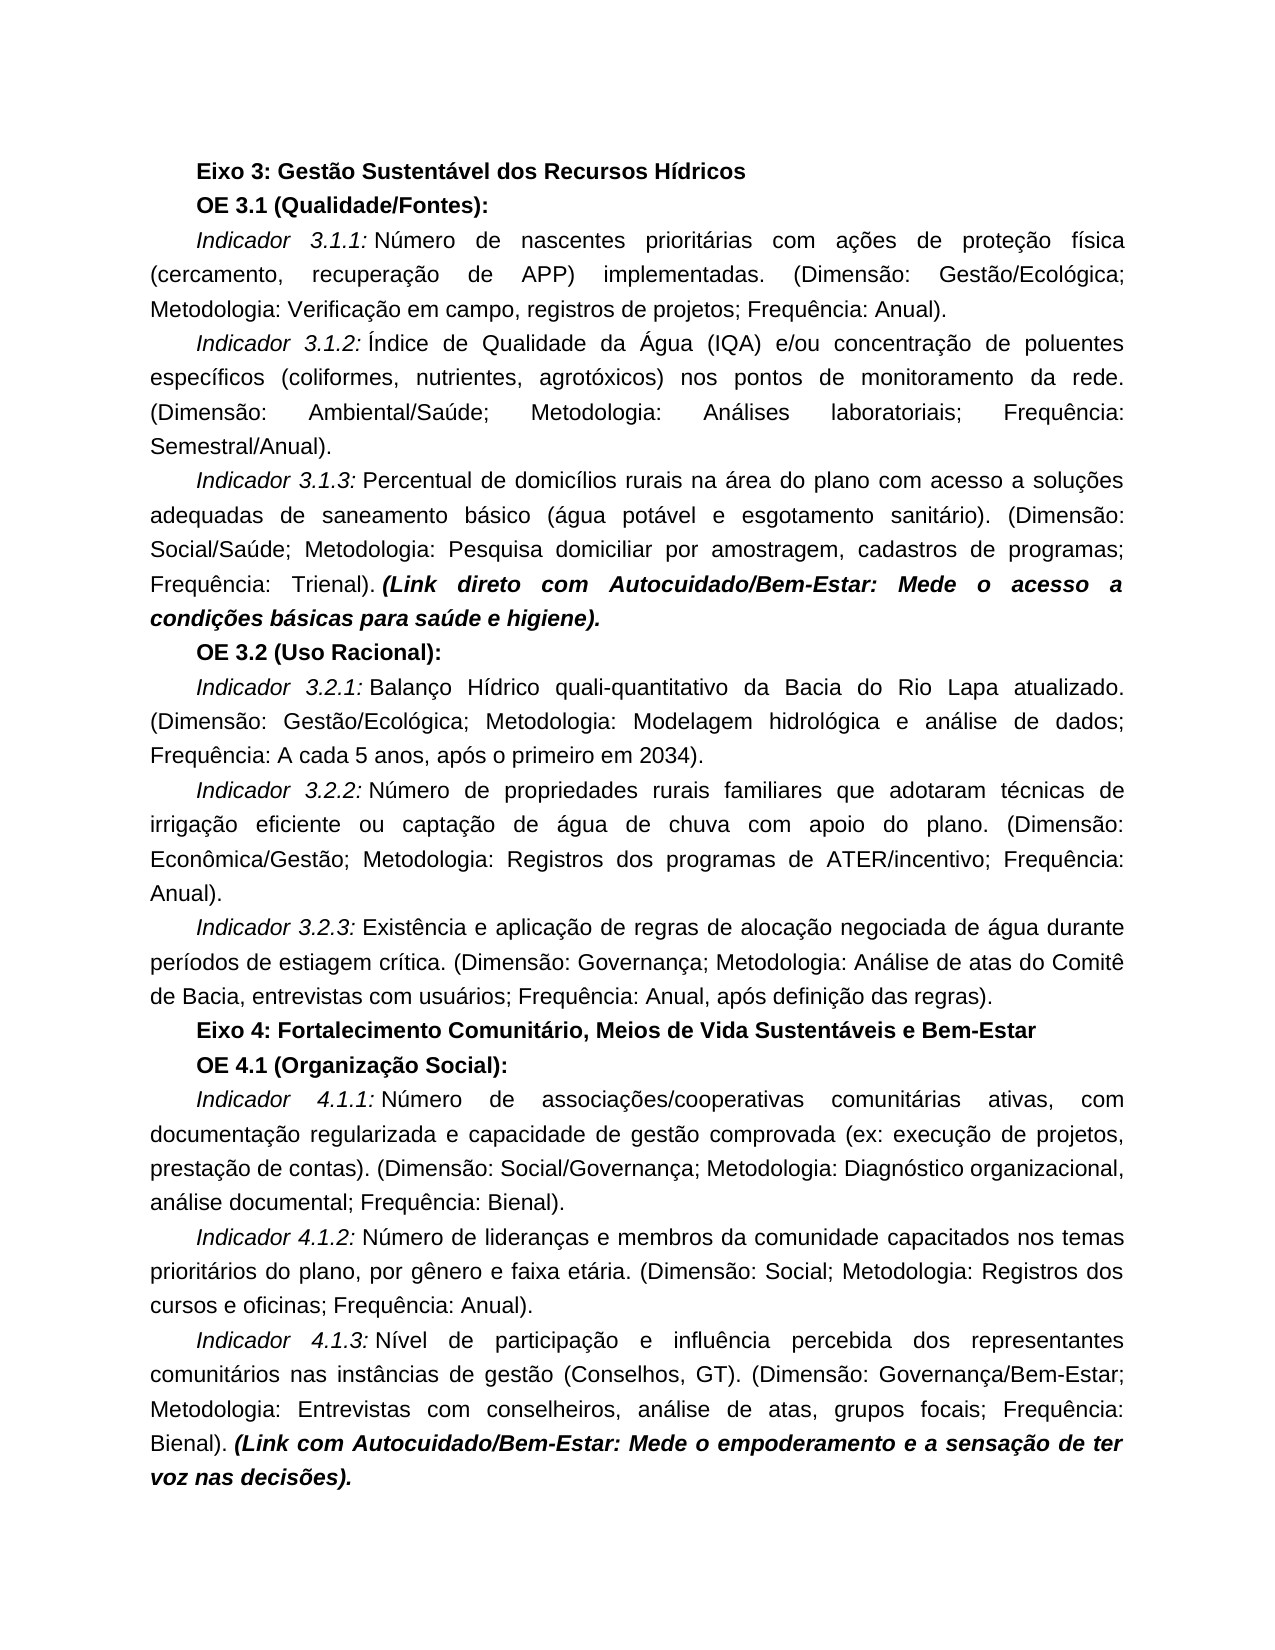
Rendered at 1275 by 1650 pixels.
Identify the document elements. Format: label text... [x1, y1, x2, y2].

text Indicador 3.2.1: Balanço Hídrico quali-quantitativo da Bacia do Rio Lapa atualizado. (Dimensão: Gestão/Ecológica; Metodologia: Modelagem hidrológica e análise de dados; Frequência: A cada 5 anos, após o primeiro em 2034). [150, 666, 1125, 769]
text Indicador 4.1.2: Número de lideranças e membros da comunidade capacitados nos temas prioritários do plano, por gênero e faixa etária. (Dimensão: Social; Metodologia: Registros dos cursos e oficinas; Frequência: Anual). [150, 1216, 1125, 1319]
text Eixo 4: Fortalecimento Comunitário, Meios de Vida Sustentáveis e Bem-Estar [150, 1009, 1125, 1044]
text Eixo 3: Gestão Sustentável dos Recursos Hídricos [150, 150, 1125, 184]
text Indicador 4.1.3: Nível de participação e influência percebida dos representantes comunitários nas instâncias de gestão (Conselhos, GT). (Dimensão: Governança/Bem-Estar; Metodologia: Entrevistas com conselheiros, análise de atas, grupos focais; Frequência: Bienal). (Link com Autocuidado/Bem-Estar: Mede o empoderamento e a sensação de ter voz nas decisões). [150, 1319, 1125, 1491]
text Indicador 4.1.1: Número de associações/cooperativas comunitárias ativas, com documentação regularizada e capacidade de gestão comprovada (ex: execução de projetos, prestação de contas). (Dimensão: Social/Governança; Metodologia: Diagnóstico organizacional, análise documental; Frequência: Bienal). [150, 1078, 1125, 1216]
text OE 3.2 (Uso Racional): [150, 631, 1125, 666]
text Indicador 3.1.2: Índice de Qualidade da Água (IQA) e/ou concentração de poluentes específicos (coliformes, nutrientes, agrotóxicos) nos pontos de monitoramento da rede. (Dimensão: Ambiental/Saúde; Metodologia: Análises laboratoriais; Frequência: Semestral/Anual). [150, 322, 1125, 459]
text Indicador 3.2.2: Número de propriedades rurais familiares que adotaram técnicas de irrigação eficiente ou captação de água de chuva com apoio do plano. (Dimensão: Econômica/Gestão; Metodologia: Registros dos programas de ATER/incentivo; Frequência: Anual). [150, 769, 1125, 906]
text OE 3.1 (Qualidade/Fontes): [150, 184, 1125, 219]
text Indicador 3.1.3: Percentual de domicílios rurais na área do plano com acesso a soluções adequadas de saneamento básico (água potável e esgotamento sanitário). (Dimensão: Social/Saúde; Metodologia: Pesquisa domiciliar por amostragem, cadastros de programas; Frequência: Trienal). (Link direto com Autocuidado/Bem-Estar: Mede o acesso a condições básicas para saúde e higiene). [150, 459, 1125, 631]
text Indicador 3.2.3: Existência e aplicação de regras de alocação negociada de água durante períodos de estiagem crítica. (Dimensão: Governança; Metodologia: Análise de atas do Comitê de Bacia, entrevistas com usuários; Frequência: Anual, após definição das regras). [150, 906, 1125, 1009]
text OE 4.1 (Organização Social): [150, 1044, 1125, 1078]
text Indicador 3.1.1: Número de nascentes prioritárias com ações de proteção física (cercamento, recuperação de APP) implementadas. (Dimensão: Gestão/Ecológica; Metodologia: Verificação em campo, registros de projetos; Frequência: Anual). [150, 219, 1125, 322]
